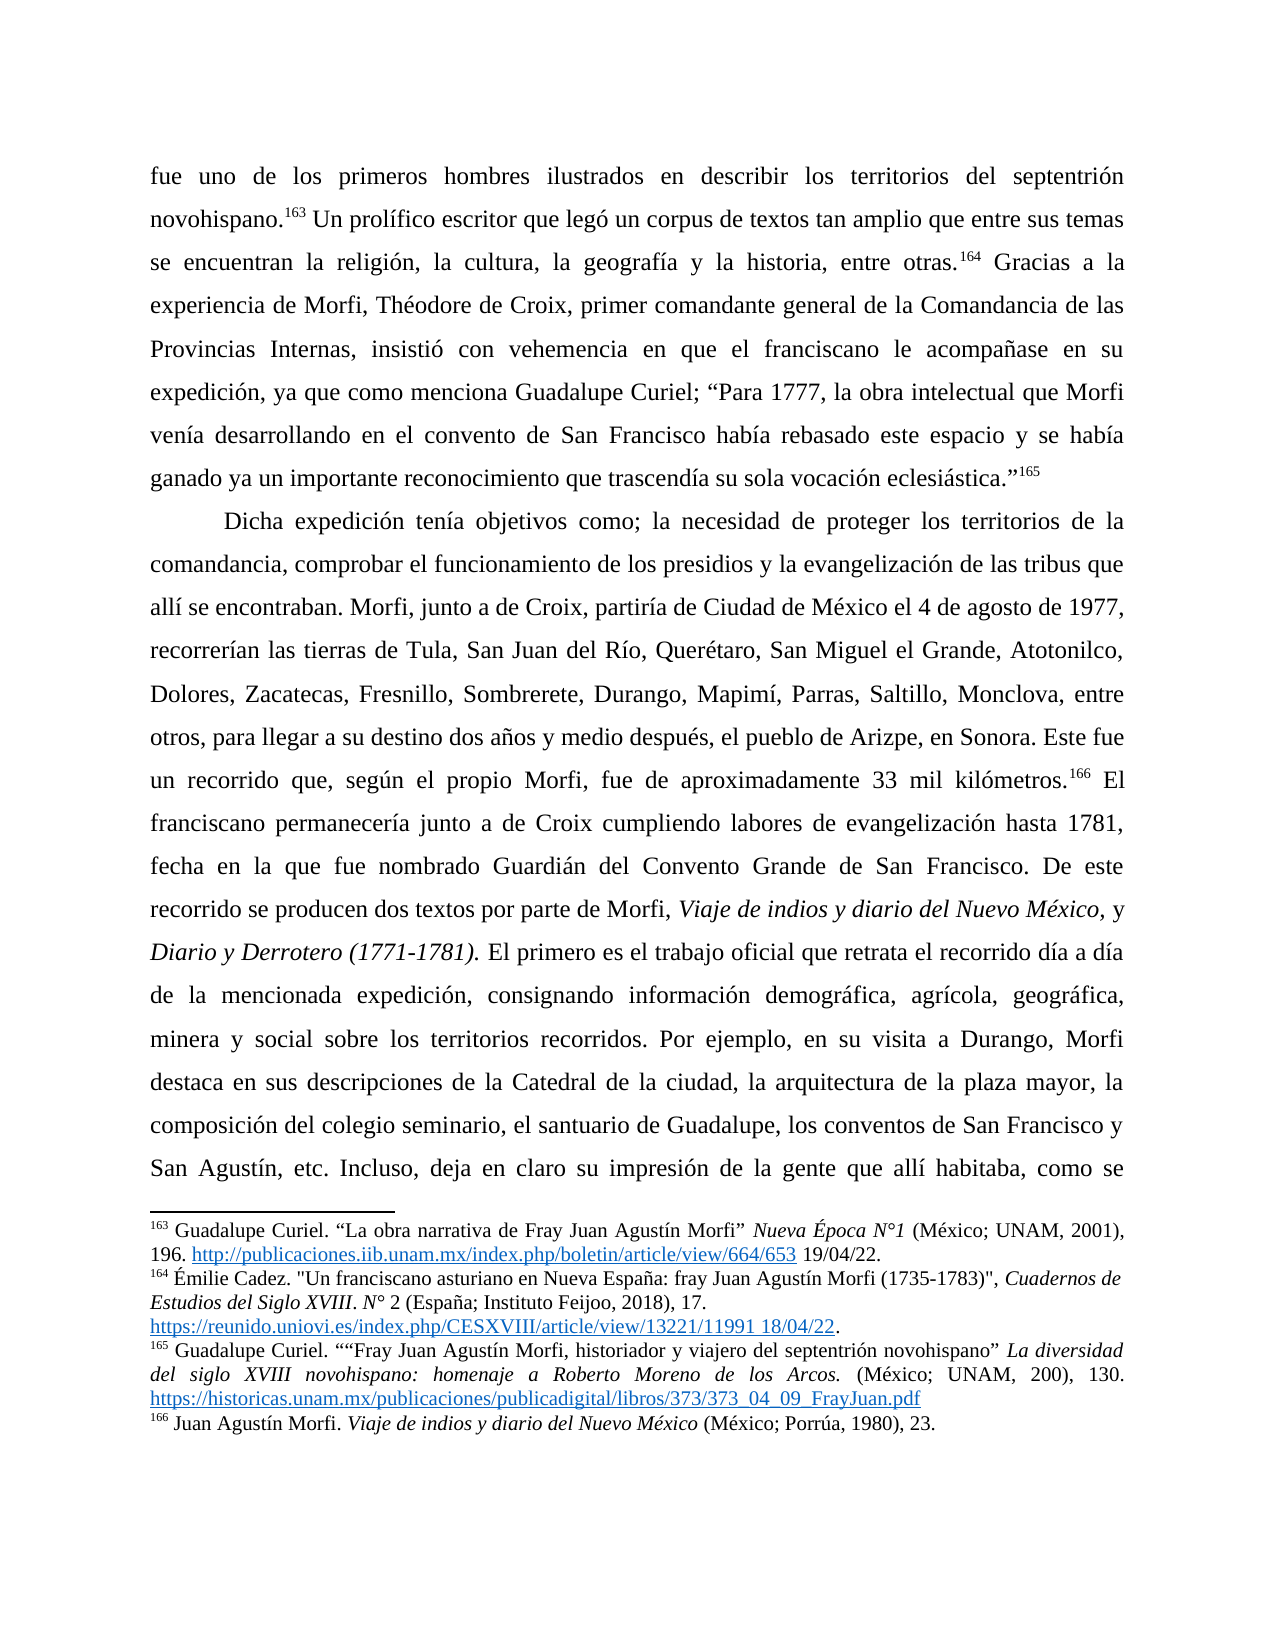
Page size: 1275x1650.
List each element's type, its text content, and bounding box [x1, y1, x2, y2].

text Entre los diarios escritos hacia finales del siglo XVIII se encuentran los dos trabajos hechos por Fray Juan Agustín Morfi. Este Ovetense nacido alrededor del año 1735, llegaría a América en 1750 y diez años después se uniría a la compañía franciscana. Es posible afirmar que, debido a su formación académica, las empresas en que participó y el tiempo en que vivió, fue uno de los primeros hombres ilustrados en describir los territorios del septentrión novohispano. Un prolífico escritor que legó un corpus de textos tan amplio que entre sus temas se encuentran la religión, la cultura, la geografía y la historia, entre otras. Gracias a la experiencia de Morfi, Théodore de Croix, primer comandante general de la Comandancia de las Provincias Internas, insistió con vehemencia en que el franciscano le acompañase en su expedición, ya que como menciona Guadalupe Curiel; “Para 1777, la obra intelectual que Morfi venía desarrollando en el convento de San Francisco había rebasado este espacio y se había ganado ya un importante reconocimiento que trascendía su sola vocación eclesiástica.” [150, 161, 1125, 492]
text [150, 506, 1125, 1182]
